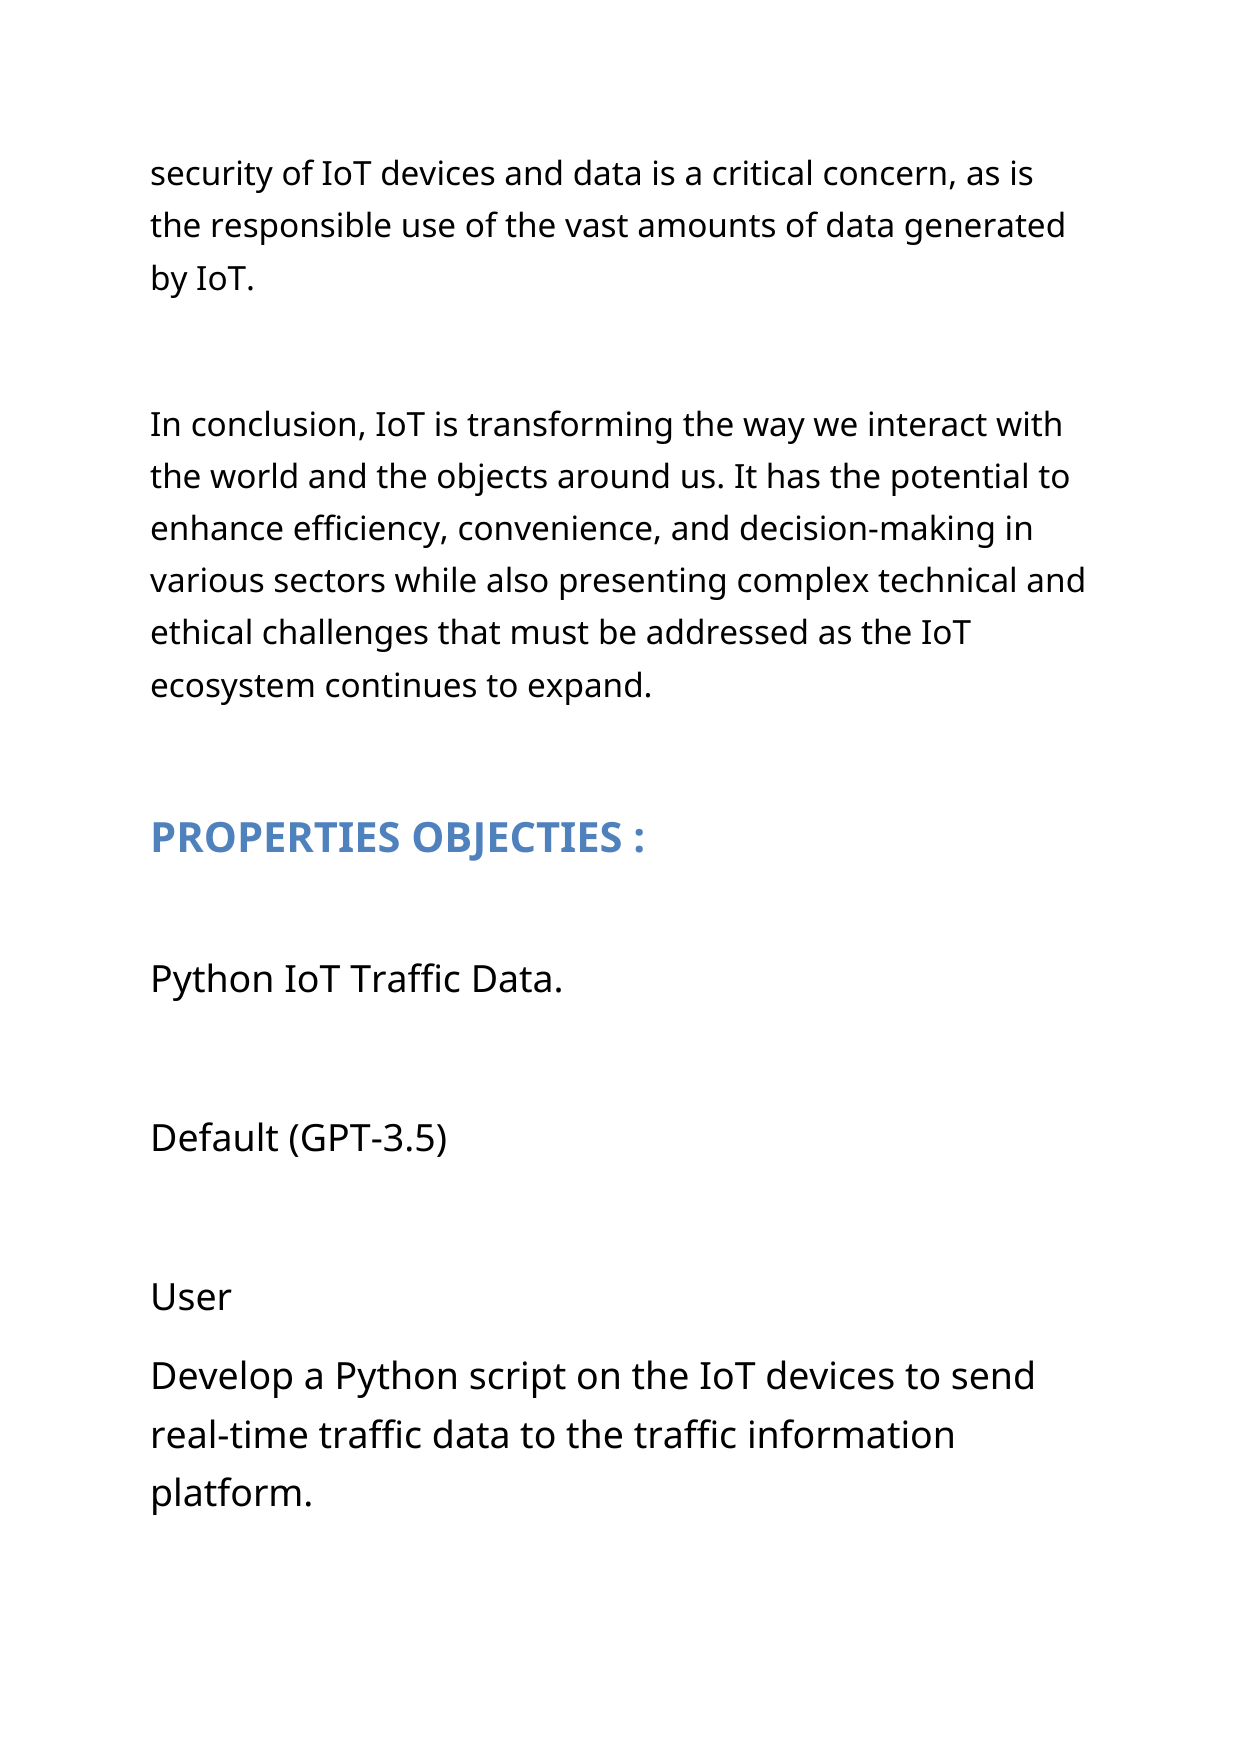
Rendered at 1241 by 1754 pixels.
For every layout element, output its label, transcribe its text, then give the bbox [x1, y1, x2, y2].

subtitle PROPERTIES OBJECTIES : [150, 807, 1090, 864]
text Develop a Python script on the IoT devices to send real-time traffic data to the traffic information platform. [150, 1349, 1090, 1518]
text Default (GPT-3.5) [150, 1111, 1090, 1162]
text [150, 150, 1090, 300]
text Python IoT Traffic Data. [150, 952, 1090, 1003]
text In conclusion, IoT is transforming the way we interact with the world and the objects around us. It has the potential to enhance efficiency, convenience, and decision-making in various sectors while also presenting complex technical and ethical challenges that must be addressed as the IoT ecosystem continues to expand. [150, 400, 1090, 707]
text User [150, 1270, 1090, 1321]
